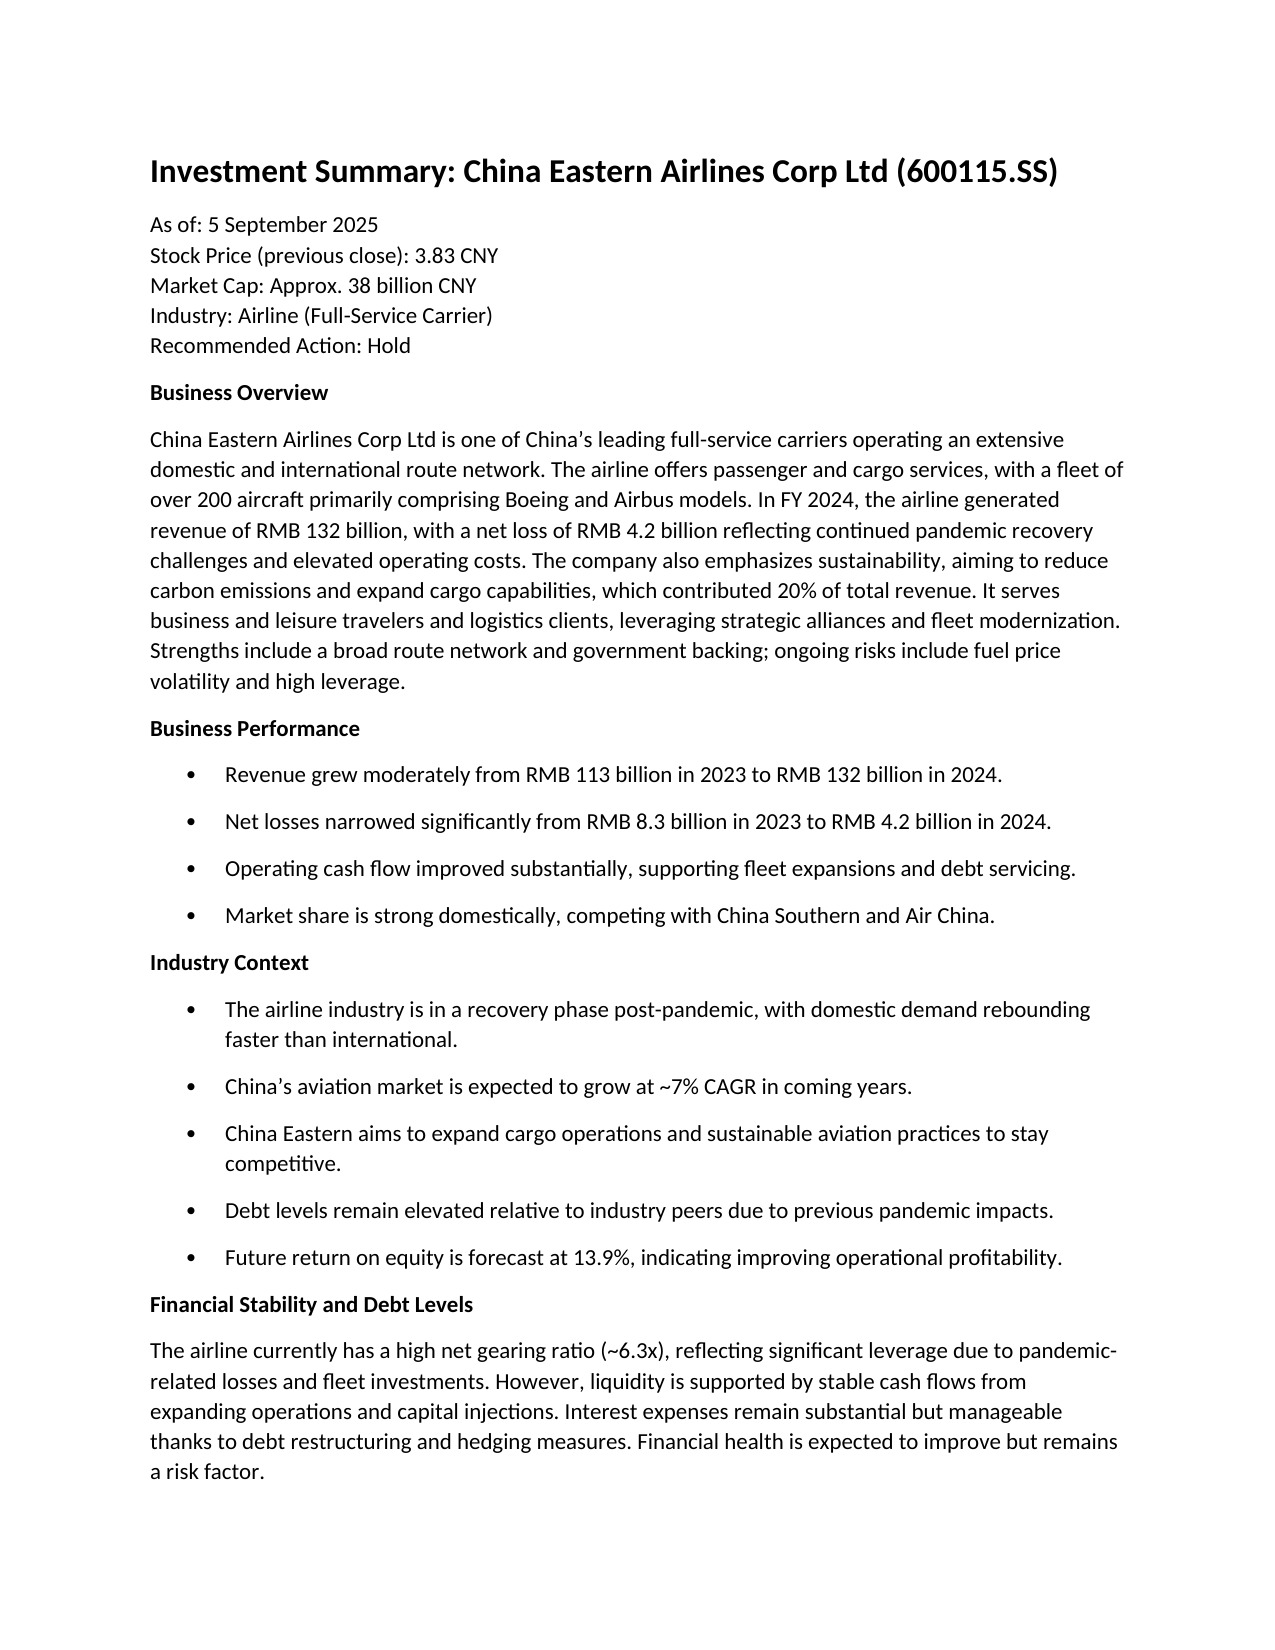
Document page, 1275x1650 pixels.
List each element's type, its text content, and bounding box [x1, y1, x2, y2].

text Business Overview [150, 378, 1125, 406]
text China Eastern Airlines Corp Ltd is one of China’s leading full-service carriers operating an extensive domestic and international route network. The airline offers passenger and cargo services, with a fleet of over 200 aircraft primarily comprising Boeing and Airbus models. In FY 2024, the airline generated revenue of RMB 132 billion, with a net loss of RMB 4.2 billion reflecting continued pandemic recovery challenges and elevated operating costs. The company also emphasizes sustainability, aiming to reduce carbon emissions and expand cargo capabilities, which contributed 20% of total revenue. It serves business and leisure travelers and logistics clients, leveraging strategic alliances and fleet modernization. Strengths include a broad route network and government backing; ongoing risks include fuel price volatility and high leverage. [150, 425, 1125, 695]
list Debt levels remain elevated relative to industry peers due to previous pandemic impacts. [187, 1196, 1125, 1224]
list The airline industry is in a recovery phase post-pandemic, with domestic demand rebounding faster than international. [187, 995, 1125, 1053]
list Revenue grew moderately from RMB 113 billion in 2023 to RMB 132 billion in 2024. [187, 761, 1125, 789]
text Business Performance [150, 714, 1125, 742]
list China’s aviation market is expected to grow at ~7% CAGR in coming years. [187, 1072, 1125, 1100]
text Industry Context [150, 948, 1125, 976]
list Market share is strong domestically, competing with China Southern and Air China. [187, 901, 1125, 929]
text Financial Stability and Debt Levels [150, 1290, 1125, 1318]
list Future return on equity is forecast at 13.9%, indicating improving operational profitability. [187, 1243, 1125, 1271]
text Investment Summary: China Eastern Airlines Corp Ltd (600115.SS) [150, 150, 1125, 191]
list Net losses narrowed significantly from RMB 8.3 billion in 2023 to RMB 4.2 billion in 2024. [187, 807, 1125, 836]
list Operating cash flow improved substantially, supporting fleet expansions and debt servicing. [187, 854, 1125, 882]
text The airline currently has a high net gearing ratio (~6.3x), reflecting significant leverage due to pandemic-related losses and fleet investments. However, liquidity is supported by stable cash flows from expanding operations and capital injections. Interest expenses remain substantial but manageable thanks to debt restructuring and hedging measures. Financial health is expected to improve but remains a risk factor. [150, 1337, 1125, 1486]
text As of: 5 September 2025 Stock Price (previous close): 3.83 CNY Market Cap: Approx. 38 billion CNY Industry: Airline (Full-Service Carrier) Recommended Action: Hold [150, 211, 1125, 359]
list China Eastern aims to expand cargo operations and sustainable aviation practices to stay competitive. [187, 1119, 1125, 1177]
